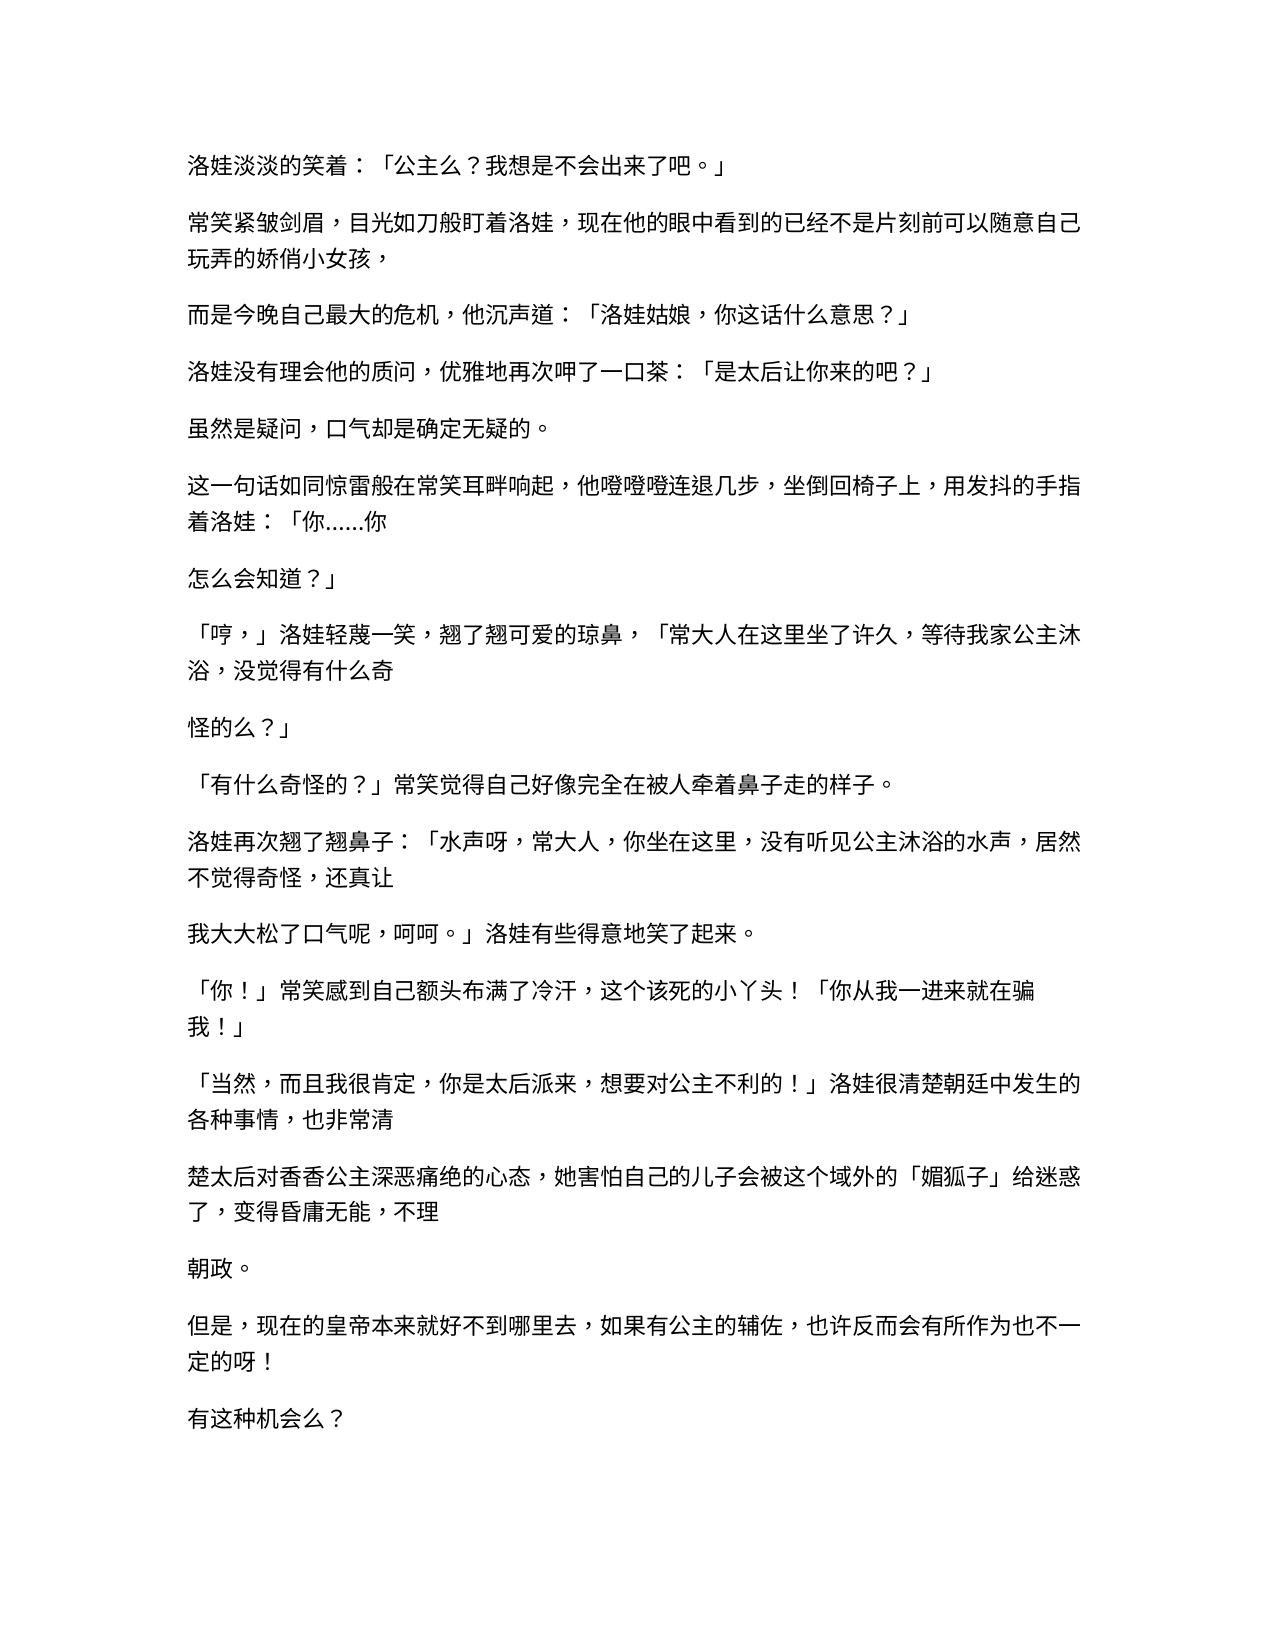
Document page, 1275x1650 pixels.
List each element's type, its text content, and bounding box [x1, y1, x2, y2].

text 我大大松了口气呢，呵呵。」洛娃有些得意地笑了起来。 [187, 918, 1087, 949]
text 常笑紧皱剑眉，目光如刀般盯着洛娃，现在他的眼中看到的已经不是片刻前可以随意自己玩弄的娇俏小女孩， [187, 207, 1087, 274]
text 「你！」常笑感到自己额头布满了冷汗，这个该死的小丫头！「你从我一进来就在骗我！」 [187, 975, 1087, 1042]
text 「当然，而且我很肯定，你是太后派来，想要对公主不利的！」洛娃很清楚朝廷中发生的各种事情，也非常清 [187, 1068, 1087, 1135]
text 但是，现在的皇帝本来就好不到哪里去，如果有公主的辅佐，也许反而会有所作为也不一定的呀！ [187, 1310, 1087, 1377]
text 洛娃没有理会他的质问，优雅地再次呷了一口茶：「是太后让你来的吧？」 [187, 356, 1087, 387]
text 怪的么？」 [187, 712, 1087, 743]
text 虽然是疑问，口气却是确定无疑的。 [187, 413, 1087, 444]
text 朝政。 [187, 1253, 1087, 1284]
text 洛娃淡淡的笑着：「公主么？我想是不会出来了吧。」 [187, 150, 1087, 181]
text 「有什么奇怪的？」常笑觉得自己好像完全在被人牵着鼻子走的样子。 [187, 769, 1087, 800]
text 而是今晚自己最大的危机，他沉声道：「洛娃姑娘，你这话什么意思？」 [187, 299, 1087, 331]
text 怎么会知道？」 [187, 562, 1087, 594]
text 这一句话如同惊雷般在常笑耳畔响起，他噔噔噔连退几步，坐倒回椅子上，用发抖的手指着洛娃：「你……你 [187, 470, 1087, 537]
text 「哼，」洛娃轻蔑一笑，翘了翘可爱的琼鼻，「常大人在这里坐了许久，等待我家公主沐浴，没觉得有什么奇 [187, 619, 1087, 686]
text 洛娃再次翘了翘鼻子：「水声呀，常大人，你坐在这里，没有听见公主沐浴的水声，居然不觉得奇怪，还真让 [187, 826, 1087, 893]
text 楚太后对香香公主深恶痛绝的心态，她害怕自己的儿子会被这个域外的「媚狐子」给迷惑了，变得昏庸无能，不理 [187, 1160, 1087, 1228]
text 有这种机会么？ [187, 1403, 1087, 1434]
